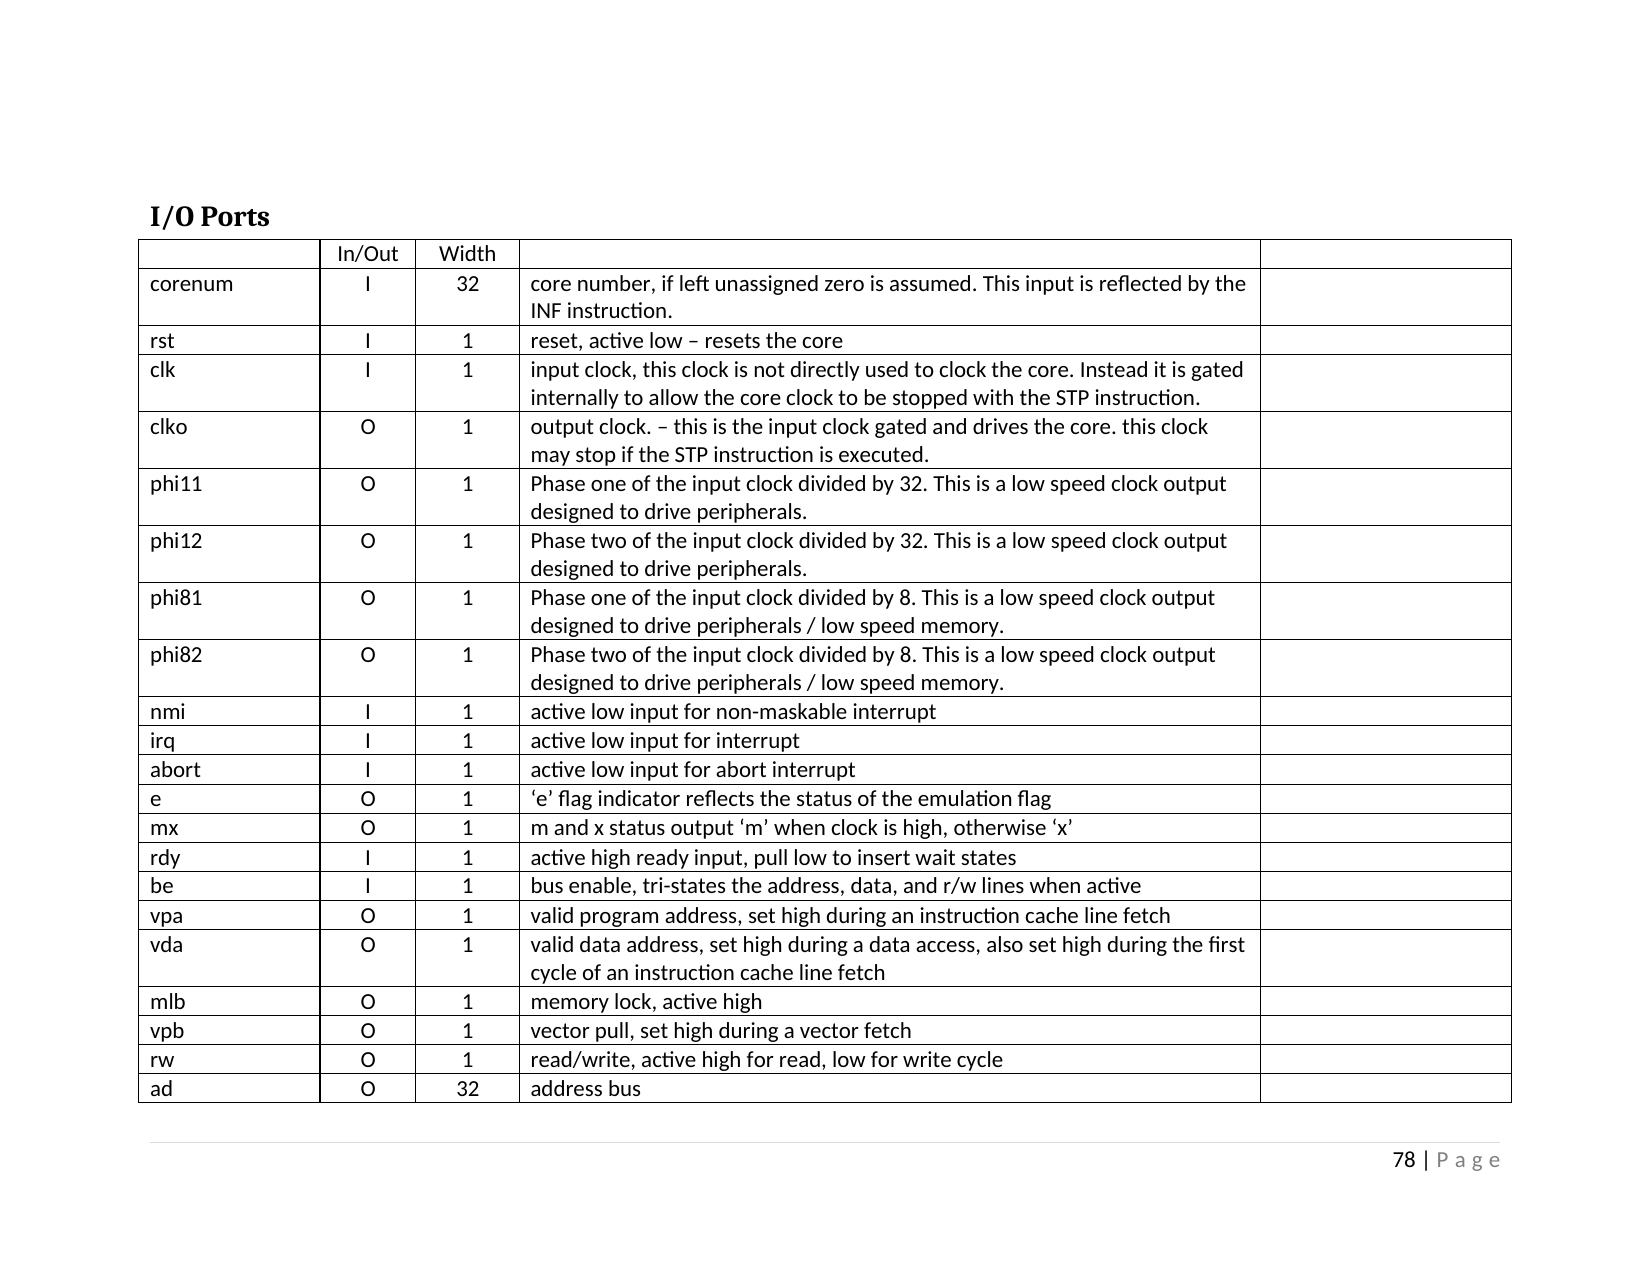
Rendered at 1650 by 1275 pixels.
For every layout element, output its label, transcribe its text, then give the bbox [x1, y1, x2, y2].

table_cell [1261, 901, 1511, 929]
table_cell 1 [416, 814, 519, 842]
table_cell O [321, 526, 415, 582]
table_cell 1 [416, 901, 519, 929]
table_cell 1 [416, 1045, 519, 1073]
table_cell O [321, 640, 415, 696]
table_cell nmi [139, 697, 319, 725]
table_cell corenum [139, 269, 319, 325]
table_cell 1 [416, 930, 519, 986]
table_cell O [321, 412, 415, 468]
table_cell 32 [416, 269, 519, 325]
table_cell memory lock, active high [520, 987, 1260, 1015]
table_cell output clock. – this is the input clock gated and drives the core. this clock may stop if the STP instruction is executed. [520, 412, 1260, 468]
table_cell 1 [416, 987, 519, 1015]
subtitle I/O Ports [150, 200, 1500, 233]
table_cell [1261, 1074, 1511, 1102]
table_cell phi11 [139, 469, 319, 525]
table_cell vpb [139, 1016, 319, 1044]
table_cell m and x status output ‘m’ when clock is high, otherwise ‘x’ [520, 814, 1260, 842]
table_cell [1261, 355, 1511, 411]
table_cell I [321, 872, 415, 900]
table_cell 1 [416, 355, 519, 411]
table_cell Phase two of the input clock divided by 32. This is a low speed clock output designed to drive peripherals. [520, 526, 1260, 582]
table_cell I [321, 326, 415, 354]
table_cell active low input for abort interrupt [520, 755, 1260, 783]
table_cell [1261, 872, 1511, 900]
table_cell phi81 [139, 583, 319, 639]
table_cell 1 [416, 755, 519, 783]
table_cell address bus [520, 1074, 1260, 1102]
table_cell mx [139, 814, 319, 842]
table_cell I [321, 843, 415, 871]
table_cell phi12 [139, 526, 319, 582]
table_cell 1 [416, 326, 519, 354]
table_cell [1261, 1045, 1511, 1073]
table_cell core number, if left unassigned zero is assumed. This input is reflected by the INF instruction. [520, 269, 1260, 325]
table_cell [1261, 326, 1511, 354]
table_cell rdy [139, 843, 319, 871]
table_header [1261, 240, 1511, 268]
table_cell 1 [416, 583, 519, 639]
table_cell abort [139, 755, 319, 783]
table_cell [1261, 526, 1511, 582]
table_cell active high ready input, pull low to insert wait states [520, 843, 1260, 871]
table_header In/Out [321, 240, 415, 268]
table_cell ad [139, 1074, 319, 1102]
table_cell read/write, active high for read, low for write cycle [520, 1045, 1260, 1073]
table_cell I [321, 697, 415, 725]
table_cell [1261, 987, 1511, 1015]
table_cell O [321, 785, 415, 812]
table_cell O [321, 1045, 415, 1073]
table_cell O [321, 987, 415, 1015]
table_cell 1 [416, 526, 519, 582]
table_cell O [321, 1074, 415, 1102]
table_cell valid program address, set high during an instruction cache line fetch [520, 901, 1260, 929]
table_cell Phase one of the input clock divided by 8. This is a low speed clock output designed to drive peripherals / low speed memory. [520, 583, 1260, 639]
table_cell Phase one of the input clock divided by 32. This is a low speed clock output designed to drive peripherals. [520, 469, 1260, 525]
table_cell clko [139, 412, 319, 468]
table_cell [1261, 1016, 1511, 1044]
table_cell [1261, 755, 1511, 783]
table_cell e [139, 785, 319, 812]
table_cell 1 [416, 785, 519, 812]
table_cell bus enable, tri-states the address, data, and r/w lines when active [520, 872, 1260, 900]
table_cell irq [139, 726, 319, 754]
table_cell [1261, 269, 1511, 325]
table_cell rw [139, 1045, 319, 1073]
table_cell ‘e’ flag indicator reflects the status of the emulation flag [520, 785, 1260, 812]
table_cell mlb [139, 987, 319, 1015]
table_cell 1 [416, 640, 519, 696]
table_cell I [321, 726, 415, 754]
table_cell reset, active low – resets the core [520, 326, 1260, 354]
table_cell 32 [416, 1074, 519, 1102]
table_cell input clock, this clock is not directly used to clock the core. Instead it is gated internally to allow the core clock to be stopped with the STP instruction. [520, 355, 1260, 411]
table_cell active low input for interrupt [520, 726, 1260, 754]
table_cell vpa [139, 901, 319, 929]
table_cell 1 [416, 726, 519, 754]
table_cell I [321, 755, 415, 783]
table_cell [1261, 469, 1511, 525]
table_cell be [139, 872, 319, 900]
table_cell [1261, 814, 1511, 842]
table_cell vda [139, 930, 319, 986]
table_cell [1261, 412, 1511, 468]
table_header [520, 240, 1260, 268]
table_cell rst [139, 326, 319, 354]
table_cell O [321, 583, 415, 639]
table_cell O [321, 901, 415, 929]
table_cell [1261, 697, 1511, 725]
table_cell O [321, 469, 415, 525]
table_cell [1261, 930, 1511, 986]
table_cell [1261, 583, 1511, 639]
table_cell valid data address, set high during a data access, also set high during the first cycle of an instruction cache line fetch [520, 930, 1260, 986]
table_cell Phase two of the input clock divided by 8. This is a low speed clock output designed to drive peripherals / low speed memory. [520, 640, 1260, 696]
table_cell clk [139, 355, 319, 411]
table_cell phi82 [139, 640, 319, 696]
table_cell O [321, 930, 415, 986]
table_cell 1 [416, 469, 519, 525]
table_cell 1 [416, 843, 519, 871]
table_cell 1 [416, 1016, 519, 1044]
table_header [139, 240, 319, 268]
table_cell O [321, 1016, 415, 1044]
table_cell [1261, 640, 1511, 696]
table_cell 1 [416, 412, 519, 468]
table_cell vector pull, set high during a vector fetch [520, 1016, 1260, 1044]
table_cell O [321, 814, 415, 842]
table_cell [1261, 726, 1511, 754]
table_cell 1 [416, 697, 519, 725]
table_header Width [416, 240, 519, 268]
table_cell I [321, 269, 415, 325]
table_cell [1261, 843, 1511, 871]
table_cell 1 [416, 872, 519, 900]
table_cell [1261, 785, 1511, 812]
table_cell active low input for non-maskable interrupt [520, 697, 1260, 725]
table_cell I [321, 355, 415, 411]
